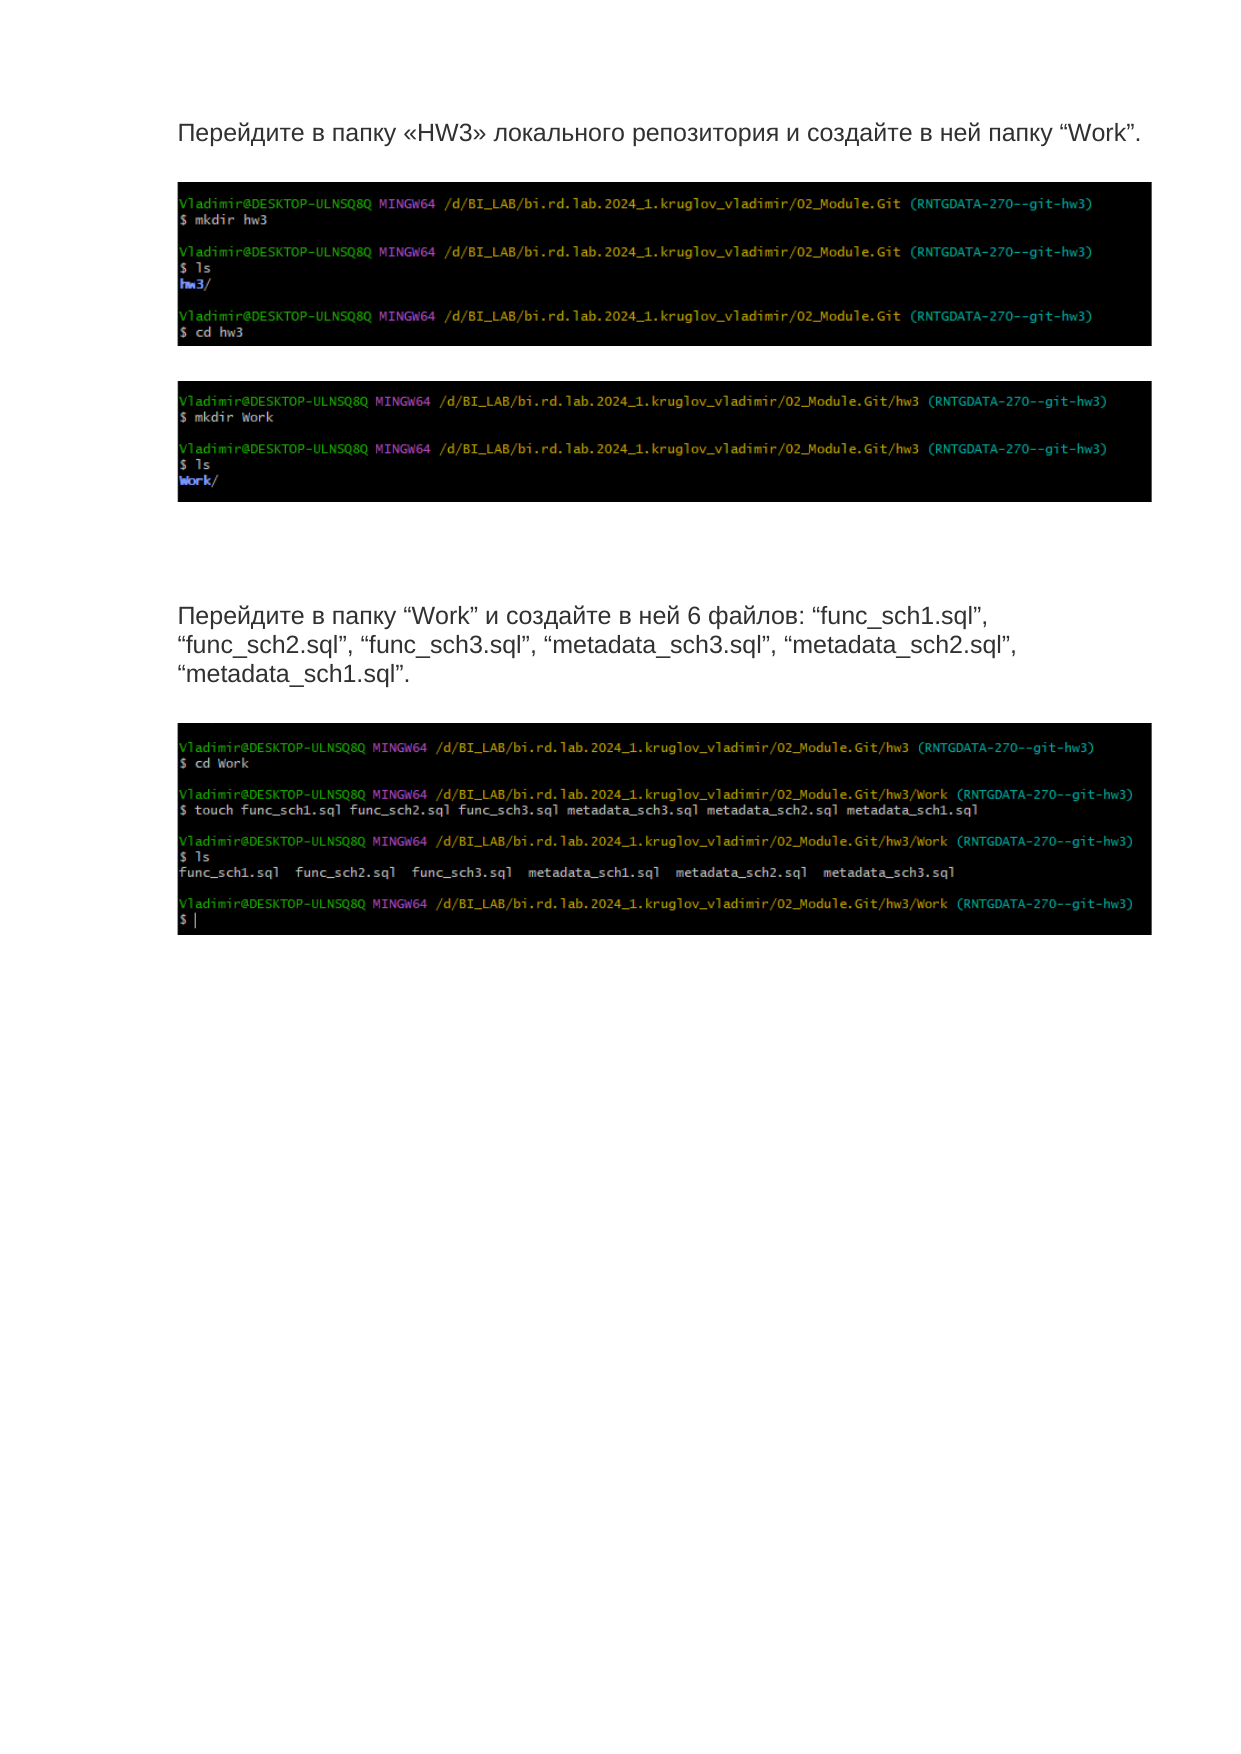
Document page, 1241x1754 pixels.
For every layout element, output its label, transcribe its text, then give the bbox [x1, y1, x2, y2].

text Перейдите в папку “Work” и создайте в ней 6 файлов: “func_sch1.sql”, “func_sch2.sql”, “func_sch3.sql”, “metadata_sch3.sql”, “metadata_sch2.sql”, “metadata_sch1.sql”. [177, 601, 1152, 688]
text Перейдите в папку «HW3» локального репозитория и создайте в ней папку “Work”. [177, 118, 1152, 147]
picture [177, 381, 1152, 502]
picture [177, 723, 1152, 935]
picture [177, 182, 1152, 346]
